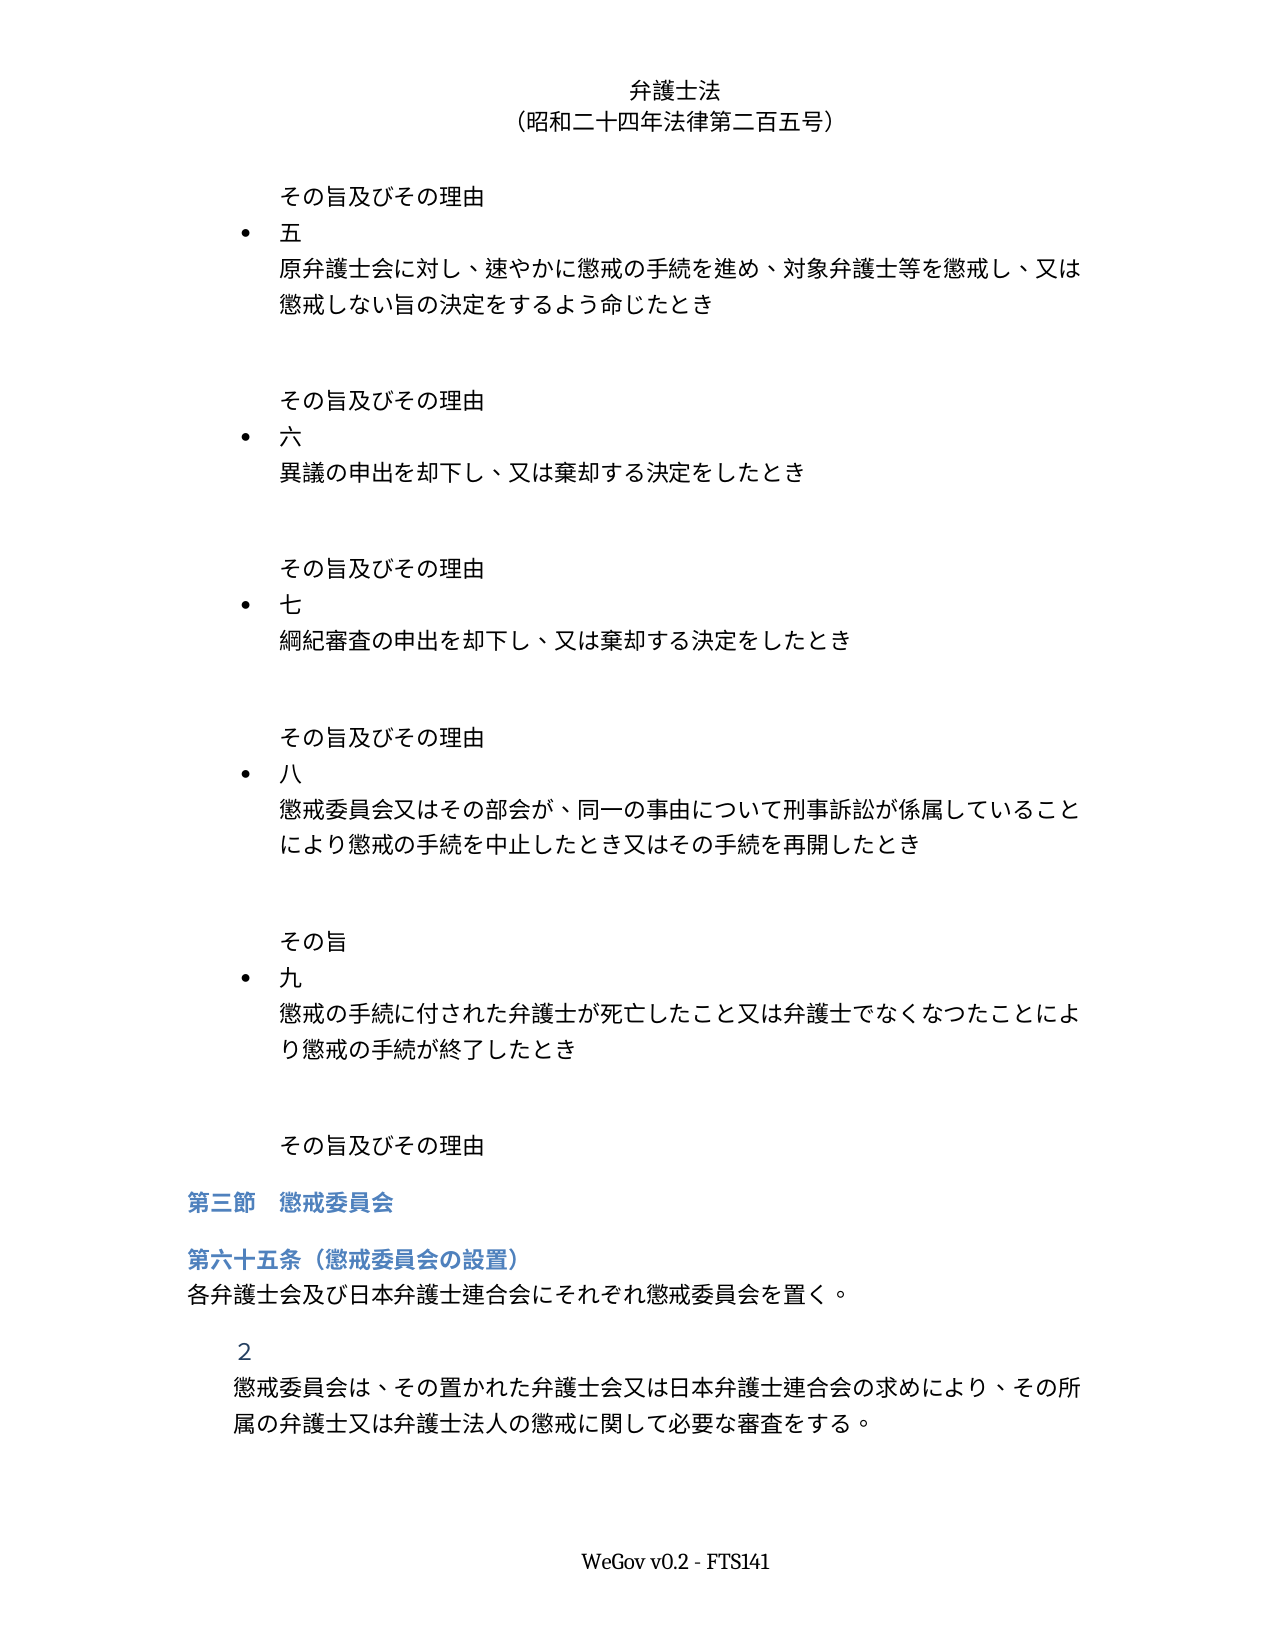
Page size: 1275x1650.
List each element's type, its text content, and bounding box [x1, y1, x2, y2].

subtitle ２ [233, 1336, 1087, 1367]
list 六 異議の申出を却下し、又は棄却する決定をしたとき その旨及びその理由 [242, 421, 1087, 585]
list 四 第六十四条の二第二項又は第六十四条の四第二項の規定により原弁護士会に事案を送付したとき その旨及びその理由 [242, 150, 1087, 212]
list 五 原弁護士会に対し、速やかに懲戒の手続を進め、対象弁護士等を懲戒し、又は懲戒しない旨の決定をするよう命じたとき その旨及びその理由 [242, 217, 1087, 416]
list 八 懲戒委員会又はその部会が、同一の事由について刑事訴訟が係属していることにより懲戒の手続を中止したとき又はその手続を再開したとき その旨 [242, 758, 1087, 957]
text 懲戒委員会は、その置かれた弁護士会又は日本弁護士連合会の求めにより、その所属の弁護士又は弁護士法人の懲戒に関して必要な審査をする。 [233, 1372, 1087, 1439]
list 九 懲戒の手続に付された弁護士が死亡したこと又は弁護士でなくなつたことにより懲戒の手続が終了したとき その旨及びその理由 [242, 962, 1087, 1161]
subtitle 第三節 懲戒委員会 [187, 1187, 1087, 1218]
list 七 綱紀審査の申出を却下し、又は棄却する決定をしたとき その旨及びその理由 [242, 589, 1087, 753]
text 各弁護士会及び日本弁護士連合会にそれぞれ懲戒委員会を置く。 [187, 1279, 1087, 1311]
subtitle 第六十五条（懲戒委員会の設置） [187, 1243, 1087, 1275]
